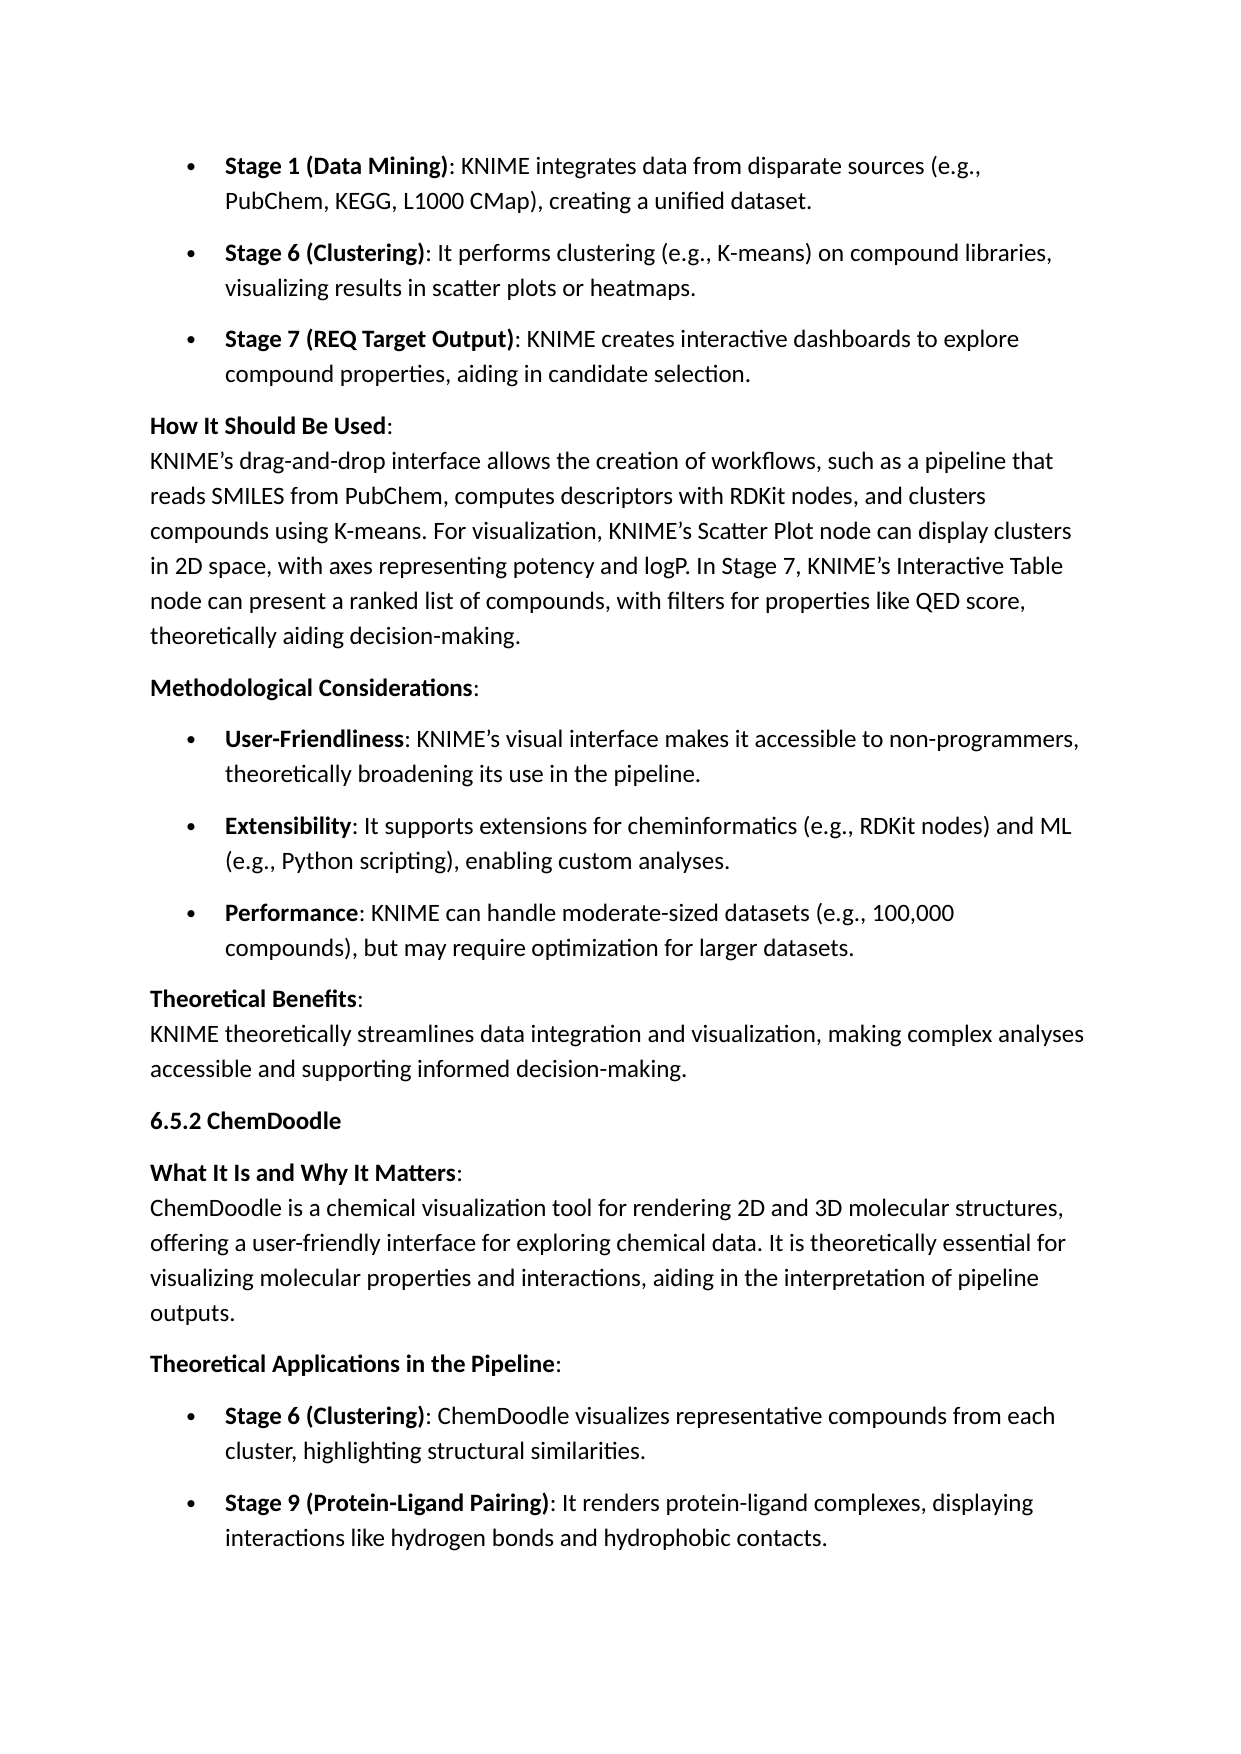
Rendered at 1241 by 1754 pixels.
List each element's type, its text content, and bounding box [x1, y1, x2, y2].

list Stage 7 (REQ Target Output): KNIME creates interactive dashboards to explore compound properties, aiding in candidate selection. [187, 323, 1090, 389]
text What It Is and Why It Matters: ChemDoodle is a chemical visualization tool for rendering 2D and 3D molecular structures, offering a user-friendly interface for exploring chemical data. It is theoretically essential for visualizing molecular properties and interactions, aiding in the interpretation of pipeline outputs. [150, 1157, 1090, 1327]
list Stage 6 (Clustering): It performs clustering (e.g., K-means) on compound libraries, visualizing results in scatter plots or heatmaps. [187, 237, 1090, 302]
list User-Friendliness: KNIME’s visual interface makes it accessible to non-programmers, theoretically broadening its use in the pipeline. [187, 723, 1090, 789]
list Stage 9 (Protein-Ligand Pairing): It renders protein-ligand complexes, displaying interactions like hydrogen bonds and hydrophobic contacts. [187, 1487, 1090, 1552]
text Theoretical Benefits: KNIME theoretically streamlines data integration and visualization, making complex analyses accessible and supporting informed decision-making. [150, 983, 1090, 1084]
text Theoretical Applications in the Pipeline: [150, 1348, 1090, 1379]
list Stage 6 (Clustering): ChemDoodle visualizes representative compounds from each cluster, highlighting structural similarities. [187, 1400, 1090, 1466]
list Extensibility: It supports extensions for cheminformatics (e.g., RDKit nodes) and ML (e.g., Python scripting), enabling custom analyses. [187, 810, 1090, 876]
list Stage 1 (Data Mining): KNIME integrates data from disparate sources (e.g., PubChem, KEGG, L1000 CMap), creating a unified dataset. [187, 150, 1090, 216]
list Performance: KNIME can handle moderate-sized datasets (e.g., 100,000 compounds), but may require optimization for larger datasets. [187, 897, 1090, 962]
text How It Should Be Used: KNIME’s drag-and-drop interface allows the creation of workflows, such as a pipeline that reads SMILES from PubChem, computes descriptors with RDKit nodes, and clusters compounds using K-means. For visualization, KNIME’s Scatter Plot node can display clusters in 2D space, with axes representing potency and logP. In Stage 7, KNIME’s Interactive Table node can present a ranked list of compounds, with filters for properties like QED score, theoretically aiding decision-making. [150, 410, 1090, 651]
text 6.5.2 ChemDoodle [150, 1105, 1090, 1136]
text Methodological Considerations: [150, 672, 1090, 702]
